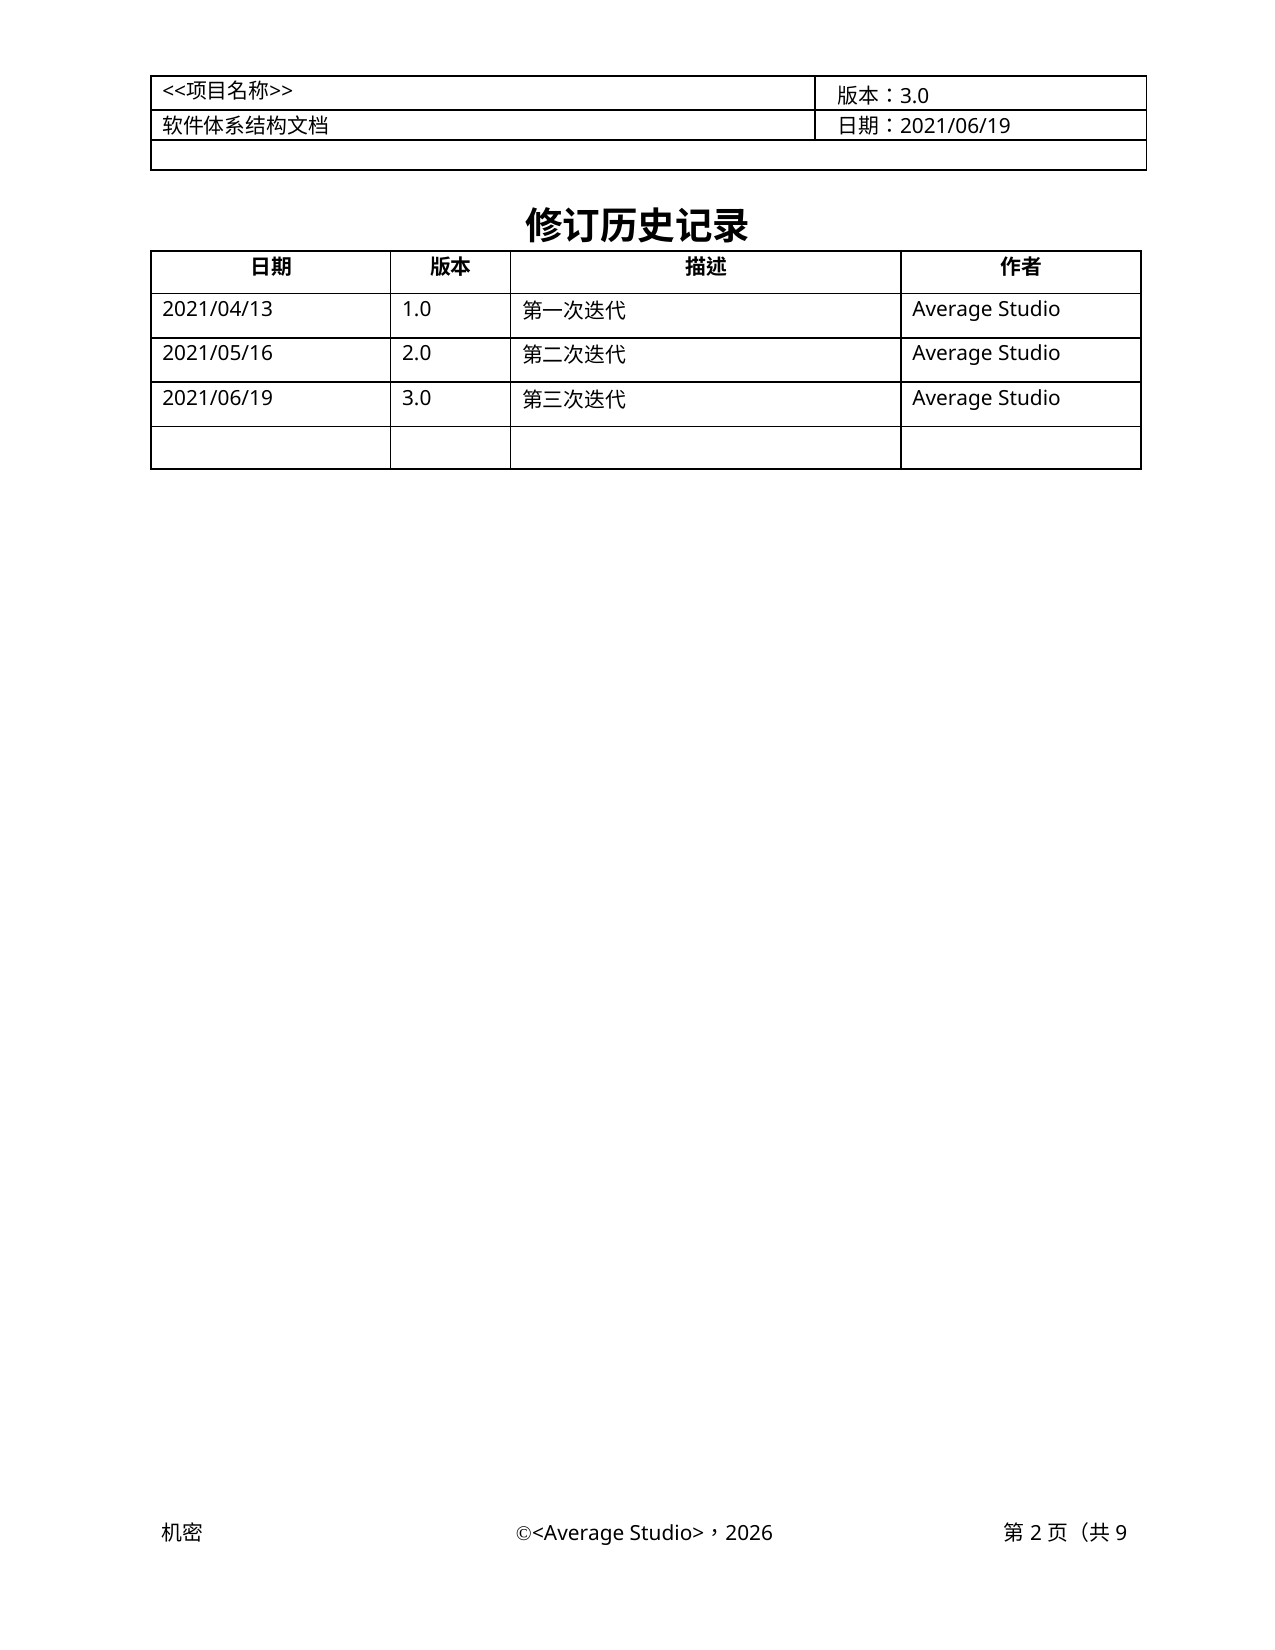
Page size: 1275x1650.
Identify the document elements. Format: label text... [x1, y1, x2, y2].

table_cell [511, 427, 900, 468]
table_cell 2021/04/13 [152, 294, 390, 337]
table_cell 第二次迭代 [511, 339, 900, 381]
table_cell 第一次迭代 [511, 294, 900, 337]
table_cell [391, 427, 510, 468]
table_cell [902, 427, 1140, 468]
table_header 作者 [902, 252, 1140, 293]
title 修订历史记录 [150, 199, 1125, 250]
table_cell 2.0 [391, 339, 510, 381]
table_cell [152, 427, 390, 468]
table_cell 2021/06/19 [152, 383, 390, 426]
table_cell 1.0 [391, 294, 510, 337]
table_cell 2021/05/16 [152, 339, 390, 381]
table_cell 3.0 [391, 383, 510, 426]
table_cell Average Studio [902, 339, 1140, 381]
table_header 版本 [391, 252, 510, 293]
table_cell 第三次迭代 [511, 383, 900, 426]
table_header 日期 [152, 252, 390, 293]
table_cell Average Studio [902, 294, 1140, 337]
table_cell Average Studio [902, 383, 1140, 426]
table_header 描述 [511, 252, 900, 293]
